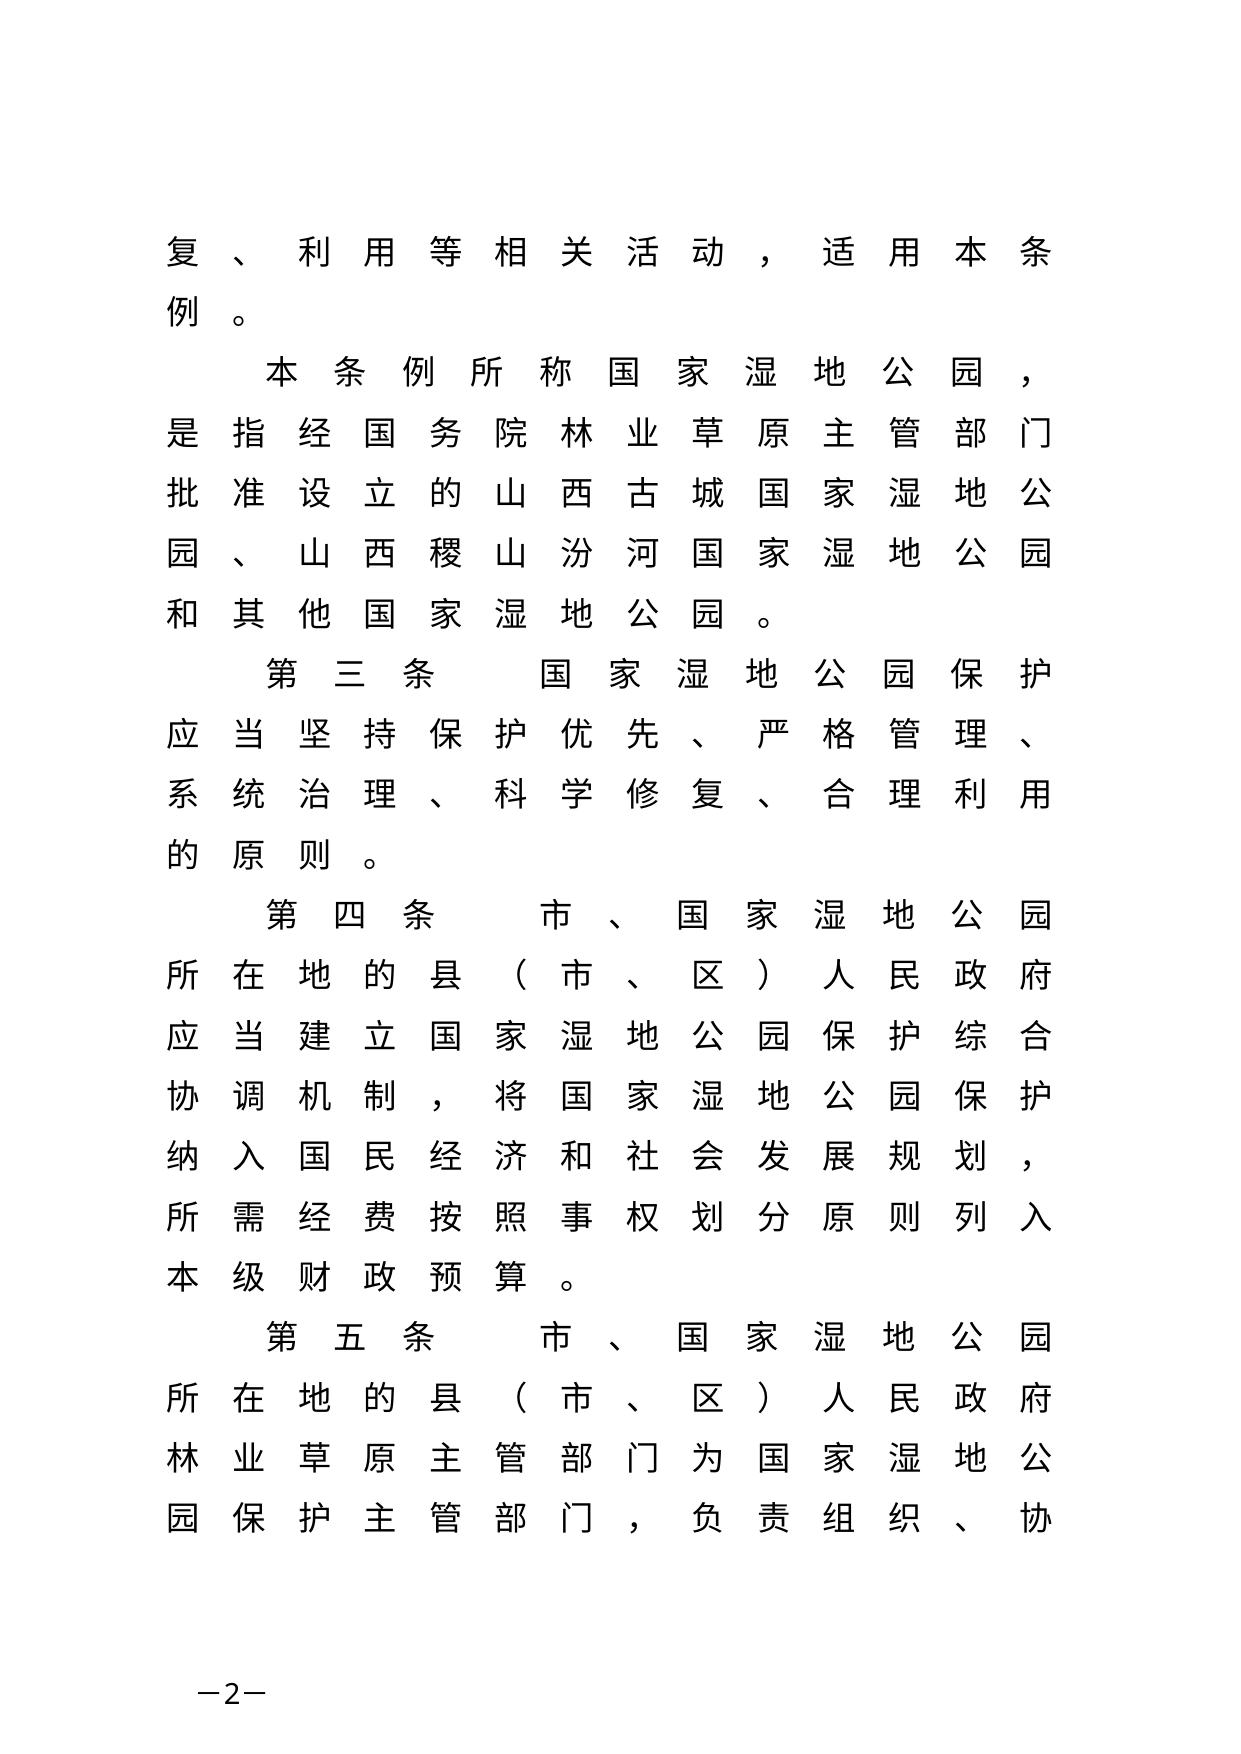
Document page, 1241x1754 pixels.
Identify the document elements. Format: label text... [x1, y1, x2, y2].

text 本条例所称国家湿地公园，是指经国务院林业草原主管部门批准设立的山西古城国家湿地公园、山西稷山汾河国家湿地公园和其他国家湿地公园。 [167, 340, 1085, 642]
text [167, 219, 1085, 340]
text 第三条 国家湿地公园保护应当坚持保护优先、严格管理、系统治理、科学修复、合理利用的原则。 [167, 642, 1085, 883]
text 第四条 市、国家湿地公园所在地的县（市、区）人民政府应当建立国家湿地公园保护综合协调机制，将国家湿地公园保护纳入国民经济和社会发展规划，所需经费按照事权划分原则列入本级财政预算。 [167, 883, 1085, 1305]
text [167, 1305, 1085, 1546]
